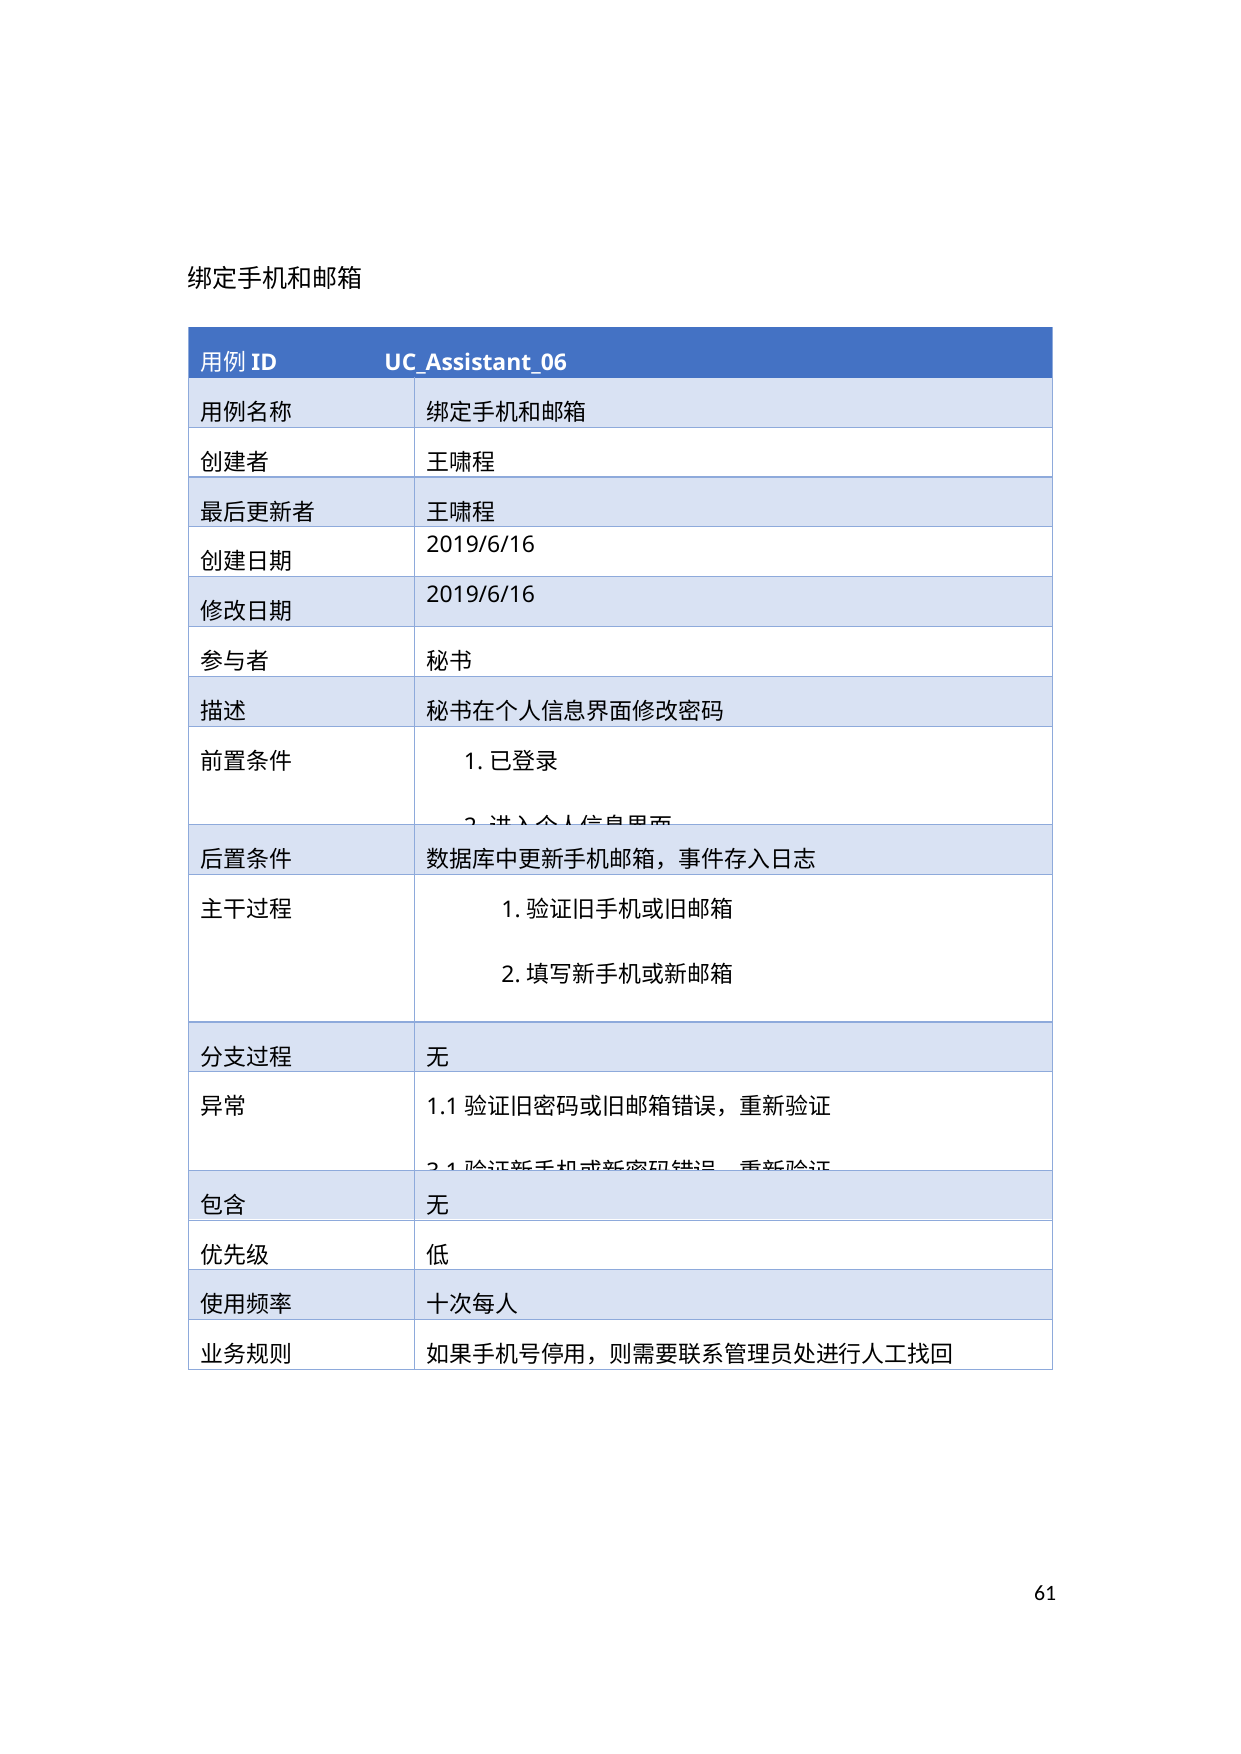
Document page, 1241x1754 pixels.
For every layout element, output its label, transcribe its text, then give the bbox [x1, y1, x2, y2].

table_cell 王啸程 [415, 478, 1052, 526]
table_cell 十次每人 [415, 1270, 1052, 1319]
table_cell 后置条件 [189, 825, 414, 874]
table_cell 如果手机号停用，则需要联系管理员处进行人工找回 [415, 1320, 1052, 1369]
table_cell 无 [415, 1023, 1052, 1071]
table_cell 参与者 [189, 627, 414, 676]
table_header 用例 ID UC_Assistant_06 [189, 328, 1052, 377]
table_cell 创建者 [189, 428, 414, 476]
table_cell 描述 [189, 677, 414, 726]
table_cell 无 [415, 1171, 1052, 1219]
table_cell 1.1 验证旧密码或旧邮箱错误，重新验证 3.1 验证新手机或新密码错误，重新验证 [415, 1072, 1052, 1170]
table_cell 用例名称 [189, 378, 414, 427]
table_cell 低 [415, 1221, 1052, 1269]
table_cell 修改日期 [189, 577, 414, 626]
table_cell 创建日期 [189, 527, 414, 576]
table_cell 2019/6/16 [415, 527, 1052, 576]
table_cell 异常 [189, 1072, 414, 1170]
table_cell 1. 已登录 2. 进入个人信息界面 [415, 727, 1052, 824]
table_cell 绑定手机和邮箱 [415, 378, 1052, 427]
table_cell 2019/6/16 [415, 577, 1052, 626]
table_cell 秘书在个人信息界面修改密码 [415, 677, 1052, 726]
table_cell 包含 [189, 1171, 414, 1219]
table_cell 前置条件 [189, 727, 414, 824]
table_cell 1. 验证旧手机或旧邮箱 2. 填写新手机或新邮箱 3. 验证新手机或新邮箱 [415, 875, 1052, 1021]
text 绑定手机和邮箱 [187, 244, 1053, 309]
table_cell 分支过程 [189, 1023, 414, 1071]
table_cell 业务规则 [189, 1320, 414, 1369]
table_cell 王啸程 [415, 428, 1052, 476]
table_cell 秘书 [415, 627, 1052, 676]
table_cell 最后更新者 [189, 478, 414, 526]
table_cell 优先级 [189, 1221, 414, 1269]
table_cell 主干过程 [189, 875, 414, 1021]
table_cell 数据库中更新手机邮箱，事件存入日志 [415, 825, 1052, 874]
table_cell 使用频率 [189, 1270, 414, 1319]
